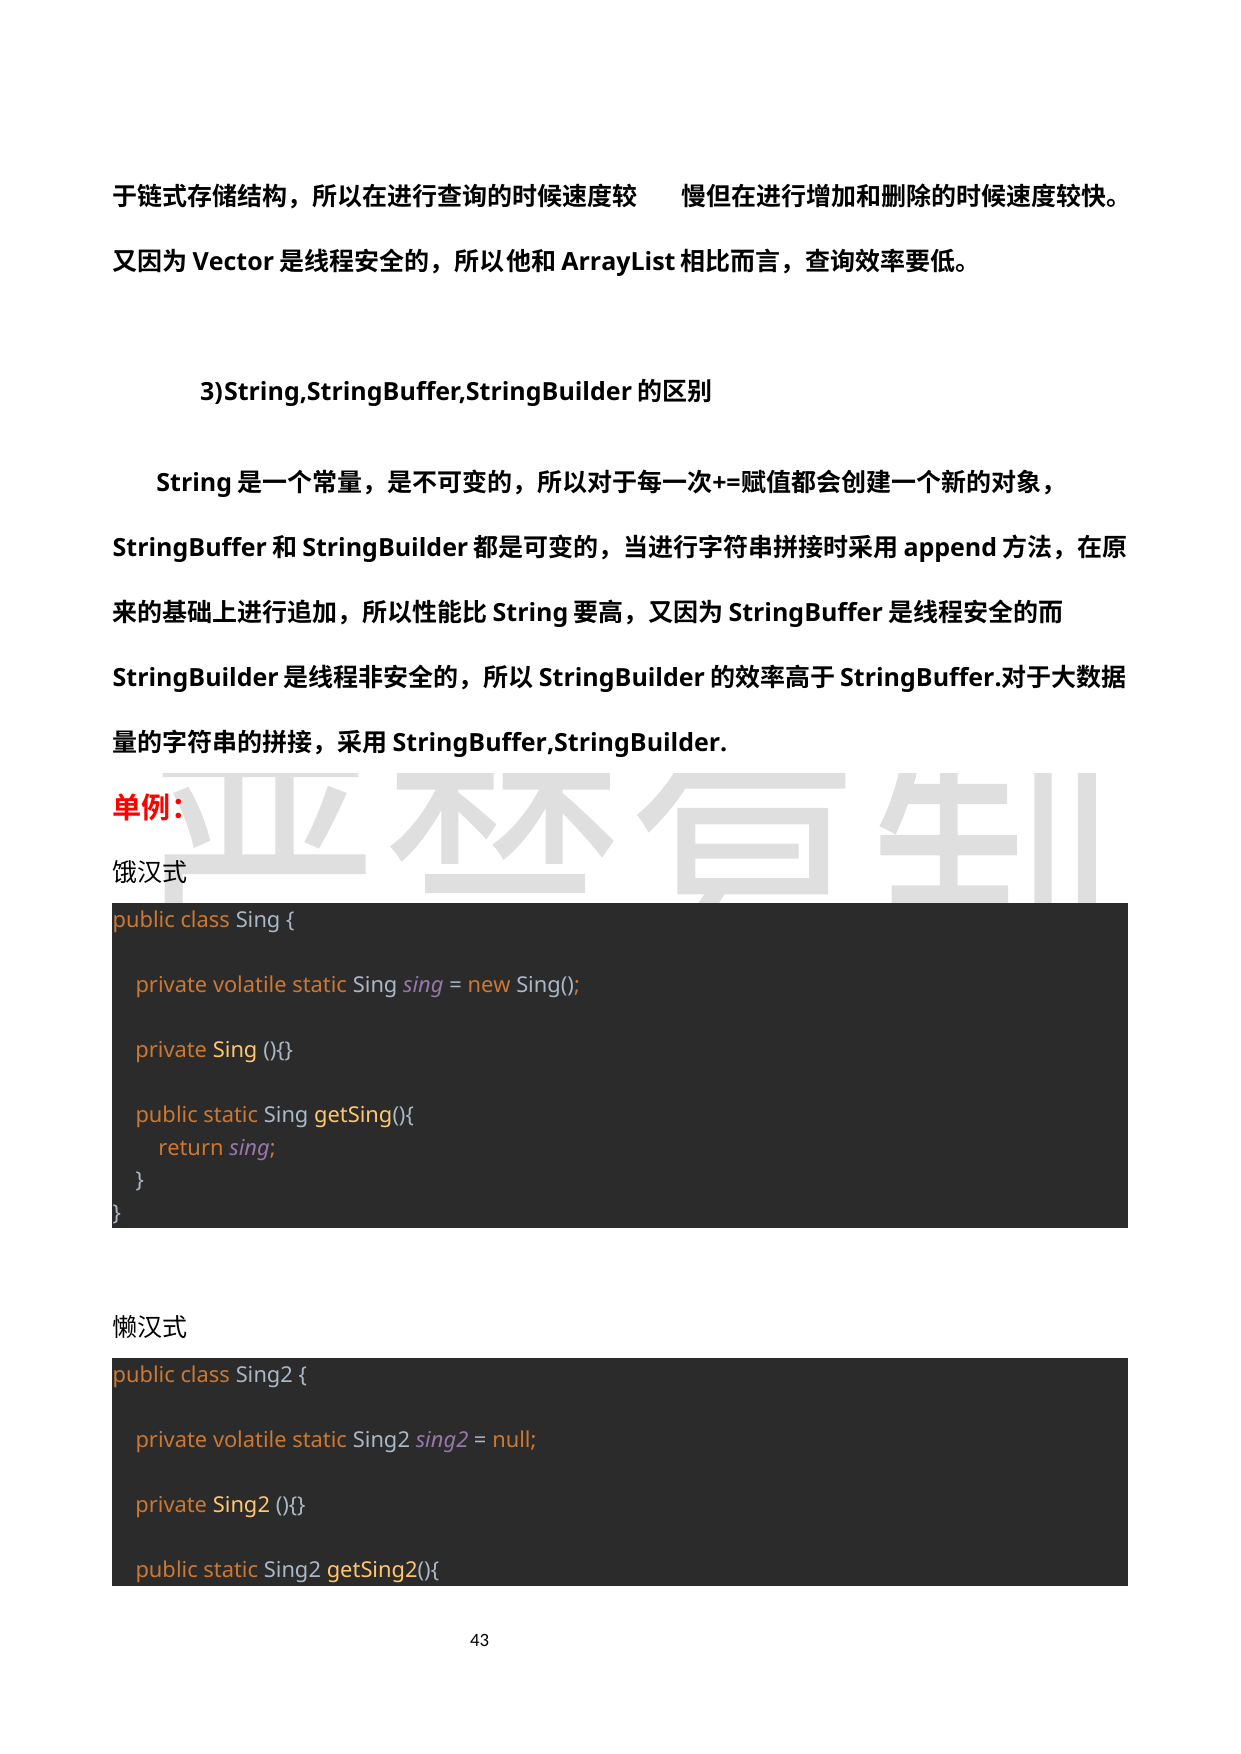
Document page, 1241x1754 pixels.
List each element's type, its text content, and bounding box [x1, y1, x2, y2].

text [112, 162, 1128, 292]
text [112, 1358, 1128, 1586]
list 懒汉式 [112, 1293, 1128, 1358]
subtitle String,StringBuffer,StringBuilder的区别 [200, 357, 1128, 422]
text String是一个常量，是不可变的，所以对于每一次+=赋值都会创建一个新的对象，StringBuffer和StringBuilder都是可变的，当进行字符串拼接时采用append方法，在原来的基础上进行追加，所以性能比String要高，又因为StringBuffer是线程安全的而StringBuilder是线程非安全的，所以StringBuilder的效率高于StringBuffer.对于大数据量的字符串的拼接，采用StringBuffer,StringBuilder. [112, 448, 1128, 773]
list 单例： [112, 773, 1128, 838]
text public class Sing { private volatile static Sing sing = new Sing(); private Sing (){} public static Sing getSing(){ return sing; } } [112, 903, 1128, 1228]
list 饿汉式 [112, 838, 1128, 903]
